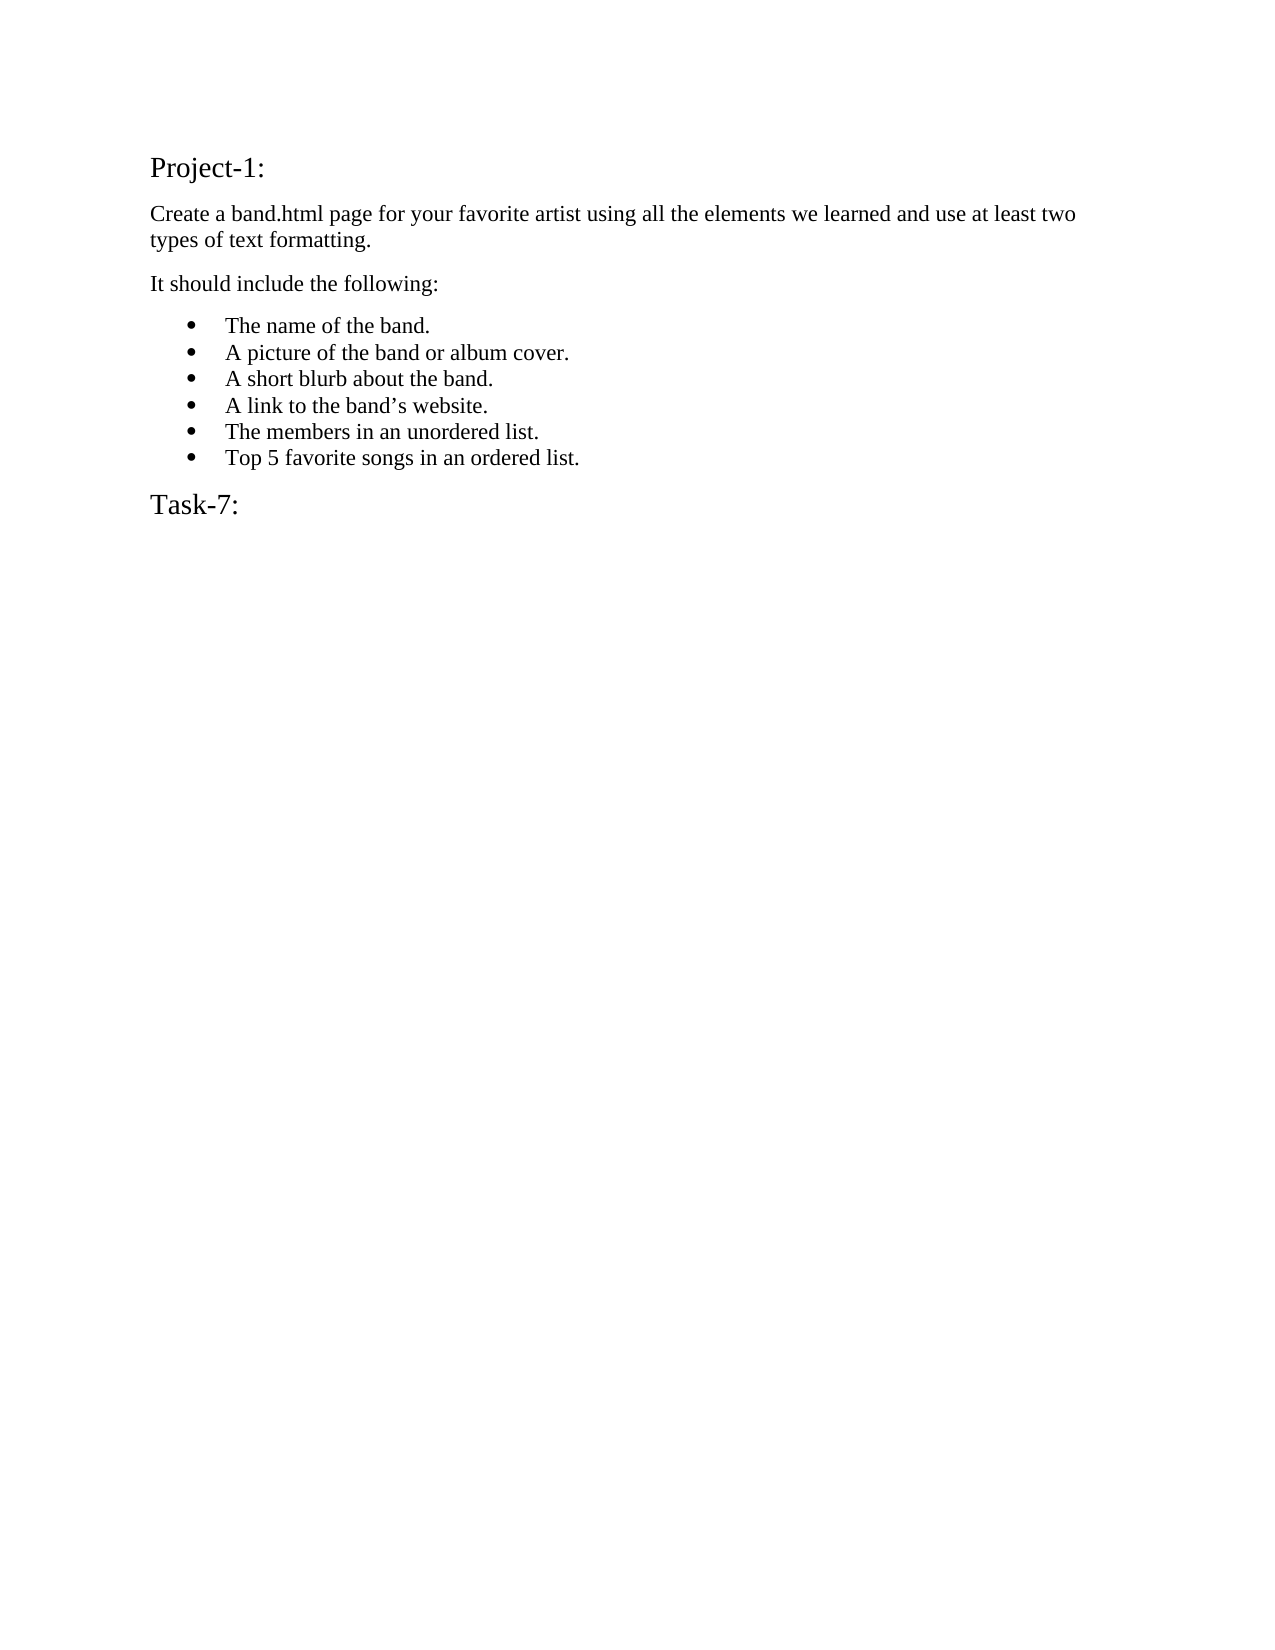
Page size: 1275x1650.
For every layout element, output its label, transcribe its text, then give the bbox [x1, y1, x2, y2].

text Task-7: [150, 487, 1125, 521]
list A short blurb about the band. [187, 365, 1125, 392]
text It should include the following: [150, 269, 1125, 296]
list A picture of the band or album cover. [187, 339, 1125, 365]
list The name of the band. [187, 313, 1125, 339]
list Top 5 favorite songs in an ordered list. [187, 444, 1125, 471]
list A link to the band’s website. [187, 392, 1125, 418]
text Project-1: [150, 150, 1125, 183]
text Create a band.html page for your favorite artist using all the elements we learned and use at least two types of text formatting. [150, 200, 1125, 253]
list The members in an unordered list. [187, 418, 1125, 444]
